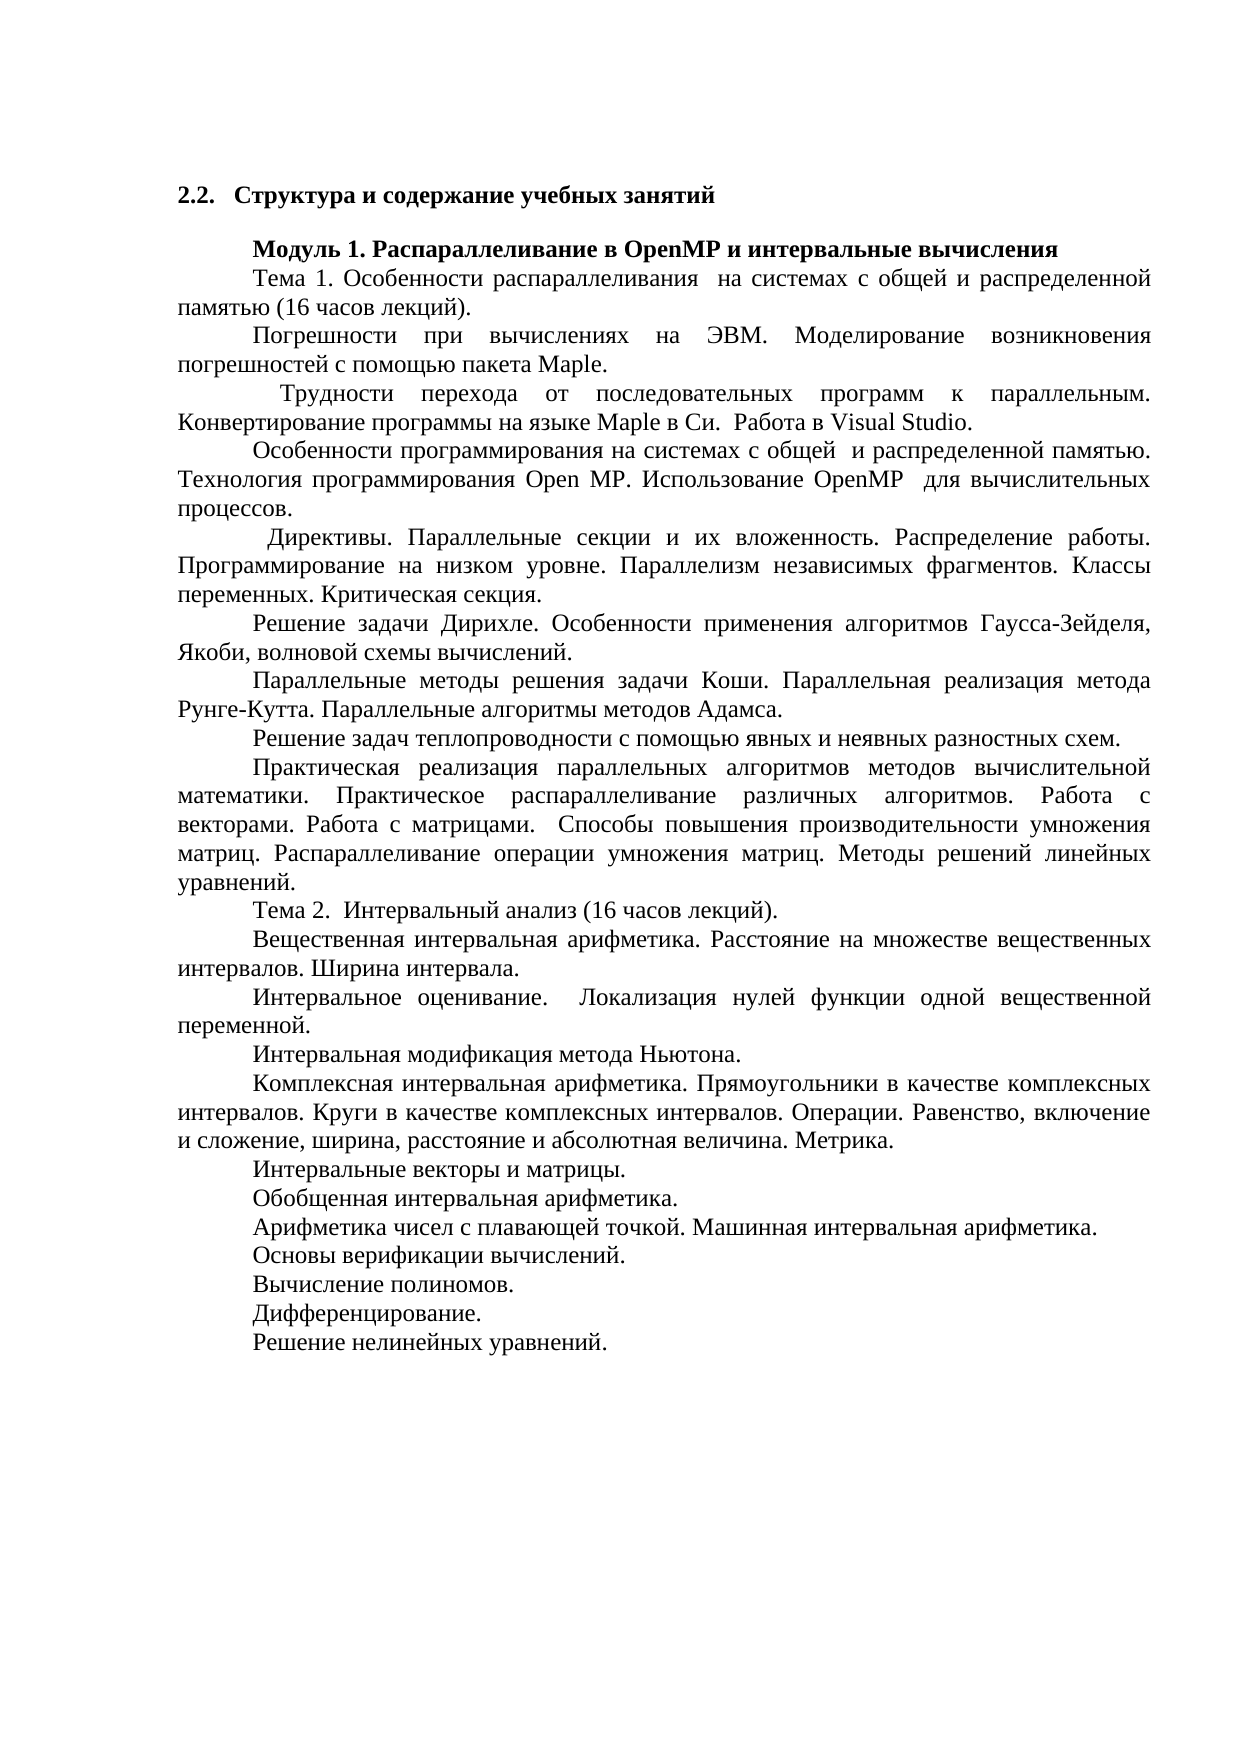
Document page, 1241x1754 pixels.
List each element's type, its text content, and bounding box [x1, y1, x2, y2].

list Параллельные методы решения задачи Коши. Параллельная реализация метода Рунге-Кутта. Параллельные алгоритмы методов Адамса. [177, 665, 1152, 723]
list Решение нелинейных уравнений. [177, 1327, 1152, 1355]
list Вычисление полиномов. [177, 1269, 1152, 1298]
list Интервальная модификация метода Ньютона. [177, 1039, 1152, 1068]
list Особенности программирования на системах с общей и распределенной памятью. Технология программирования Open MP. Использование OpenMP для вычислительных процессов. [177, 435, 1152, 522]
list Решение задачи Дирихле. Особенности применения алгоритмов Гаусса-Зейделя, Якоби, волновой схемы вычислений. [177, 608, 1152, 665]
list Вещественная интервальная арифметика. Расстояние на множестве вещественных интервалов. Ширина интервала. [177, 924, 1152, 982]
list Основы верификации вычислений. [177, 1240, 1152, 1269]
list Интервальные векторы и матрицы. [177, 1154, 1152, 1183]
list Обобщенная интервальная арифметика. [177, 1183, 1152, 1212]
list Дифференцирование. [177, 1298, 1152, 1327]
list Погрешности при вычислениях на ЭВМ. Моделирование возникновения погрешностей с помощью пакета Maple. [177, 320, 1152, 378]
list Решение задач теплопроводности с помощью явных и неявных разностных схем. [177, 723, 1152, 752]
list Арифметика чисел с плавающей точкой. Машинная интервальная арифметика. [177, 1212, 1152, 1240]
list Интервальное оценивание. Локализация нулей функции одной вещественной переменной. [177, 982, 1152, 1039]
text Модуль 1. Распараллеливание в OpenMP и интервальные вычисления [177, 234, 1152, 263]
text 2.2. Структура и содержание учебных занятий [177, 180, 1152, 209]
list Директивы. Параллельные секции и их вложенность. Распределение работы. Программирование на низком уровне. Параллелизм независимых фрагментов. Классы переменных. Критическая секция. [177, 522, 1152, 608]
list Трудности перехода от последовательных программ к параллельным. Конвертирование программы на языке Maple в Си. Работа в Visual Studio. [177, 378, 1152, 435]
list Практическая реализация параллельных алгоритмов методов вычислительной математики. Практическое распараллеливание различных алгоритмов. Работа с векторами. Работа с матрицами. Способы повышения производительности умножения матриц. Распараллеливание операции умножения матриц. Методы решений линейных уравнений. [177, 752, 1152, 895]
list Комплексная интервальная арифметика. Прямоугольники в качестве комплексных интервалов. Круги в качестве комплексных интервалов. Операции. Равенство, включение и сложение, ширина, расстояние и абсолютная величина. Метрика. [177, 1068, 1152, 1154]
text Тема 2. Интервальный анализ (16 часов лекций). [177, 895, 1152, 924]
text Тема 1. Особенности распараллеливания на системах с общей и распределенной памятью (16 часов лекций). [177, 263, 1152, 320]
